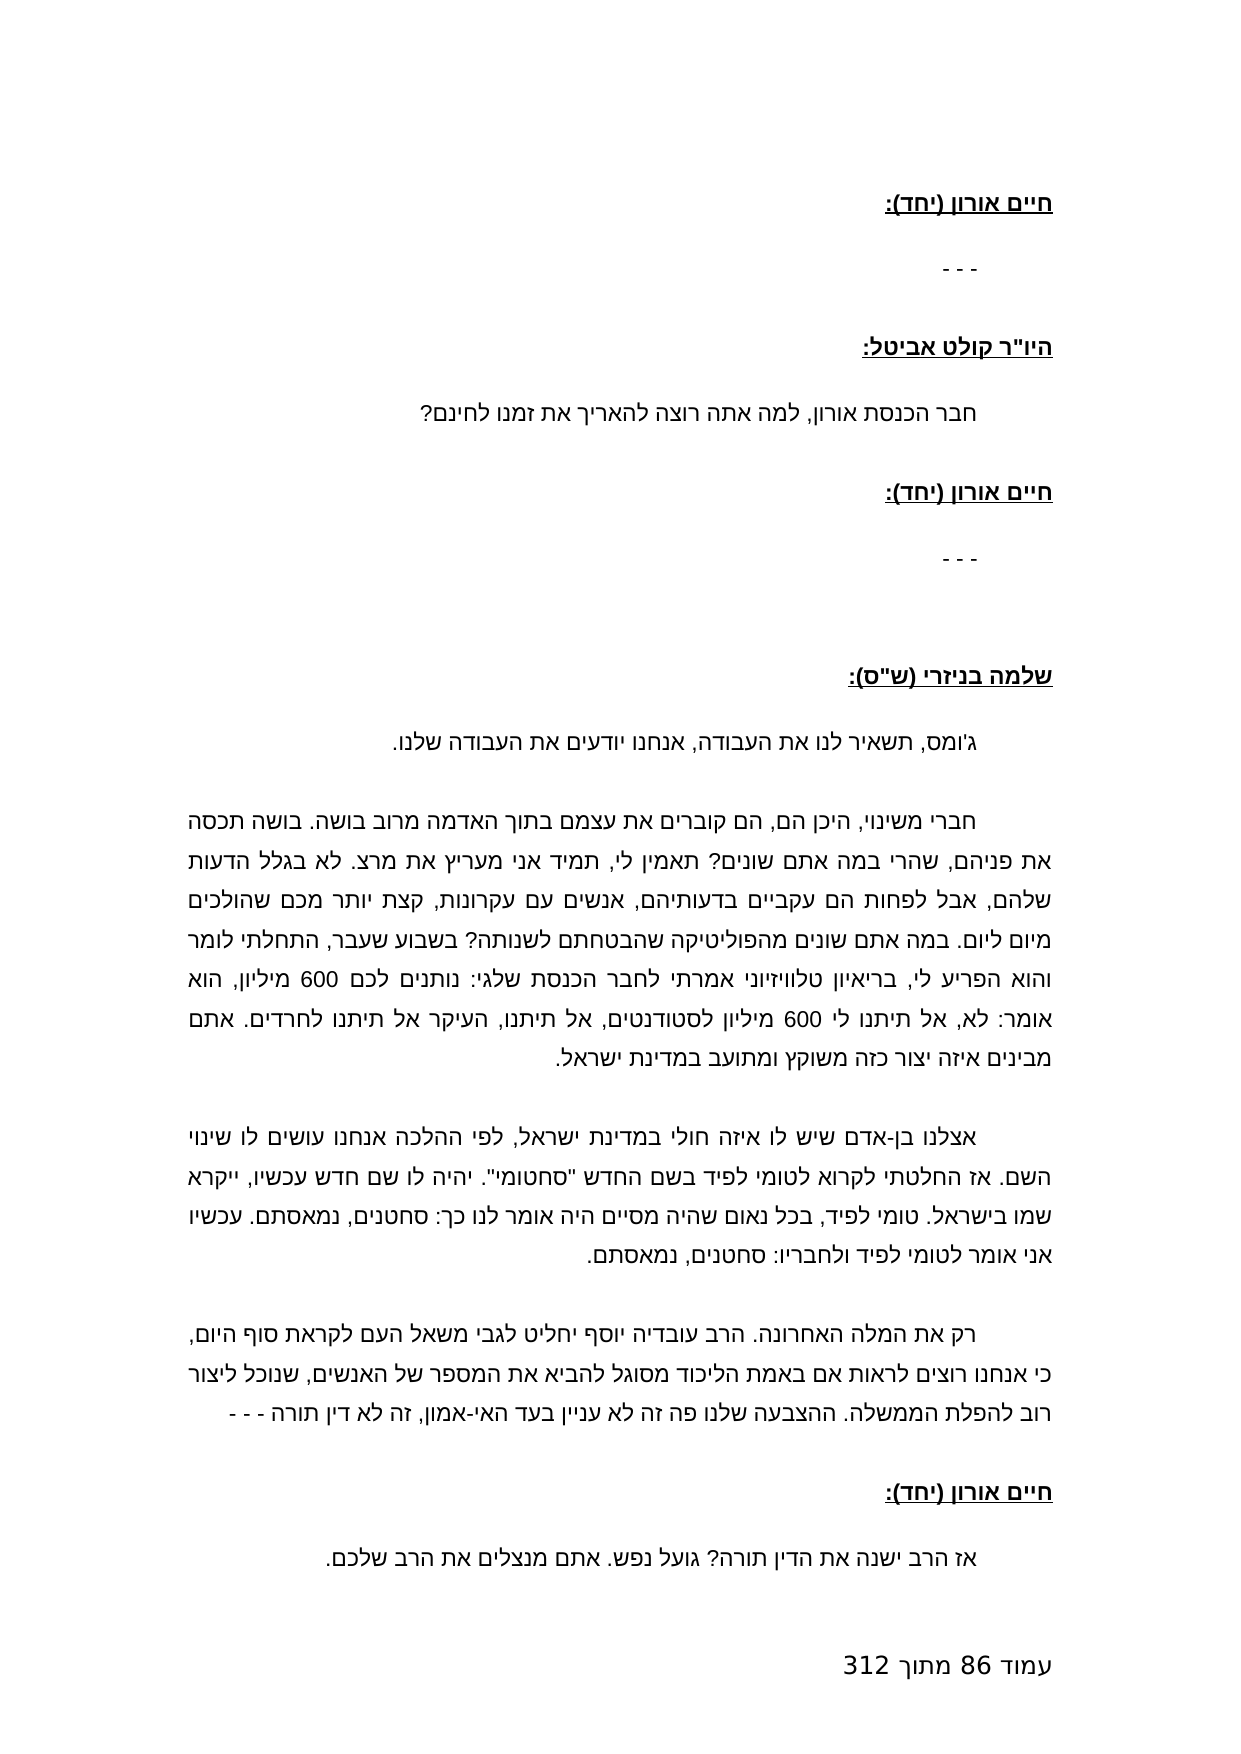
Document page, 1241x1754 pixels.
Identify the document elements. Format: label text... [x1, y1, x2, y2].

text אצלנו בן-אדם שיש לו איזה חולי במדינת ישראל, לפי ההלכה אנחנו עושים לו שינוי השם. אז החלטתי לקרוא לטומי לפיד בשם החדש "סחטומי". יהיה לו שם חדש עכשיו, ייקרא שמו בישראל. טומי לפיד, בכל נאום שהיה מסיים היה אומר לנו כך: סחטנים, נמאסתם. עכשיו אני אומר לטומי לפיד ולחבריו: סחטנים, נמאסתם. [187, 1124, 1053, 1269]
text חבר הכנסת אורון, למה אתה רוצה להאריך את זמנו לחינם? [187, 400, 1053, 426]
text אז הרב ישנה את הדין תורה? גועל נפש. אתם מנצלים את הרב שלכם. [187, 1545, 1053, 1571]
text היו"ר קולט אביטל: [187, 334, 1053, 361]
text חברי משינוי, היכן הם, הם קוברים את עצמם בתוך האדמה מרוב בושה. בושה תכסה את פניהם, שהרי במה אתם שונים? תאמין לי, תמיד אני מעריץ את מרצ. לא בגלל הדעות שלהם, אבל לפחות הם עקביים בדעותיהם, אנשים עם עקרונות, קצת יותר מכם שהולכים מיום ליום. במה אתם שונים מהפוליטיקה שהבטחתם לשנותה? בשבוע שעבר, התחלתי לומר והוא הפריע לי, בריאיון טלוויזיוני אמרתי לחבר הכנסת שלגי: נותנים לכם 600 מיליון, הוא אומר: לא, אל תיתנו לי 600 מיליון לסטודנטים, אל תיתנו, העיקר אל תיתנו לחרדים. אתם מבינים איזה יצור כזה משוקץ ומתועב במדינת ישראל. [187, 808, 1053, 1071]
text - - - [187, 255, 1053, 282]
text רק את המלה האחרונה. הרב עובדיה יוסף יחליט לגבי משאל העם לקראת סוף היום, כי אנחנו רוצים לראות אם באמת הליכוד מסוגל להביא את המספר של האנשים, שנוכל ליצור רוב להפלת הממשלה. ההצבעה שלנו פה זה לא עניין בעד האי-אמון, זה לא דין תורה - - - [187, 1321, 1053, 1427]
text שלמה בניזרי (ש"ס): [187, 663, 1053, 690]
text חיים אורון (יחד): [187, 1479, 1053, 1506]
text חיים אורון (יחד): [187, 189, 1053, 216]
text ג'ומס, תשאיר לנו את העבודה, אנחנו יודעים את העבודה שלנו. [187, 729, 1053, 756]
text - - - [187, 545, 1053, 571]
text חיים אורון (יחד): [187, 479, 1053, 505]
